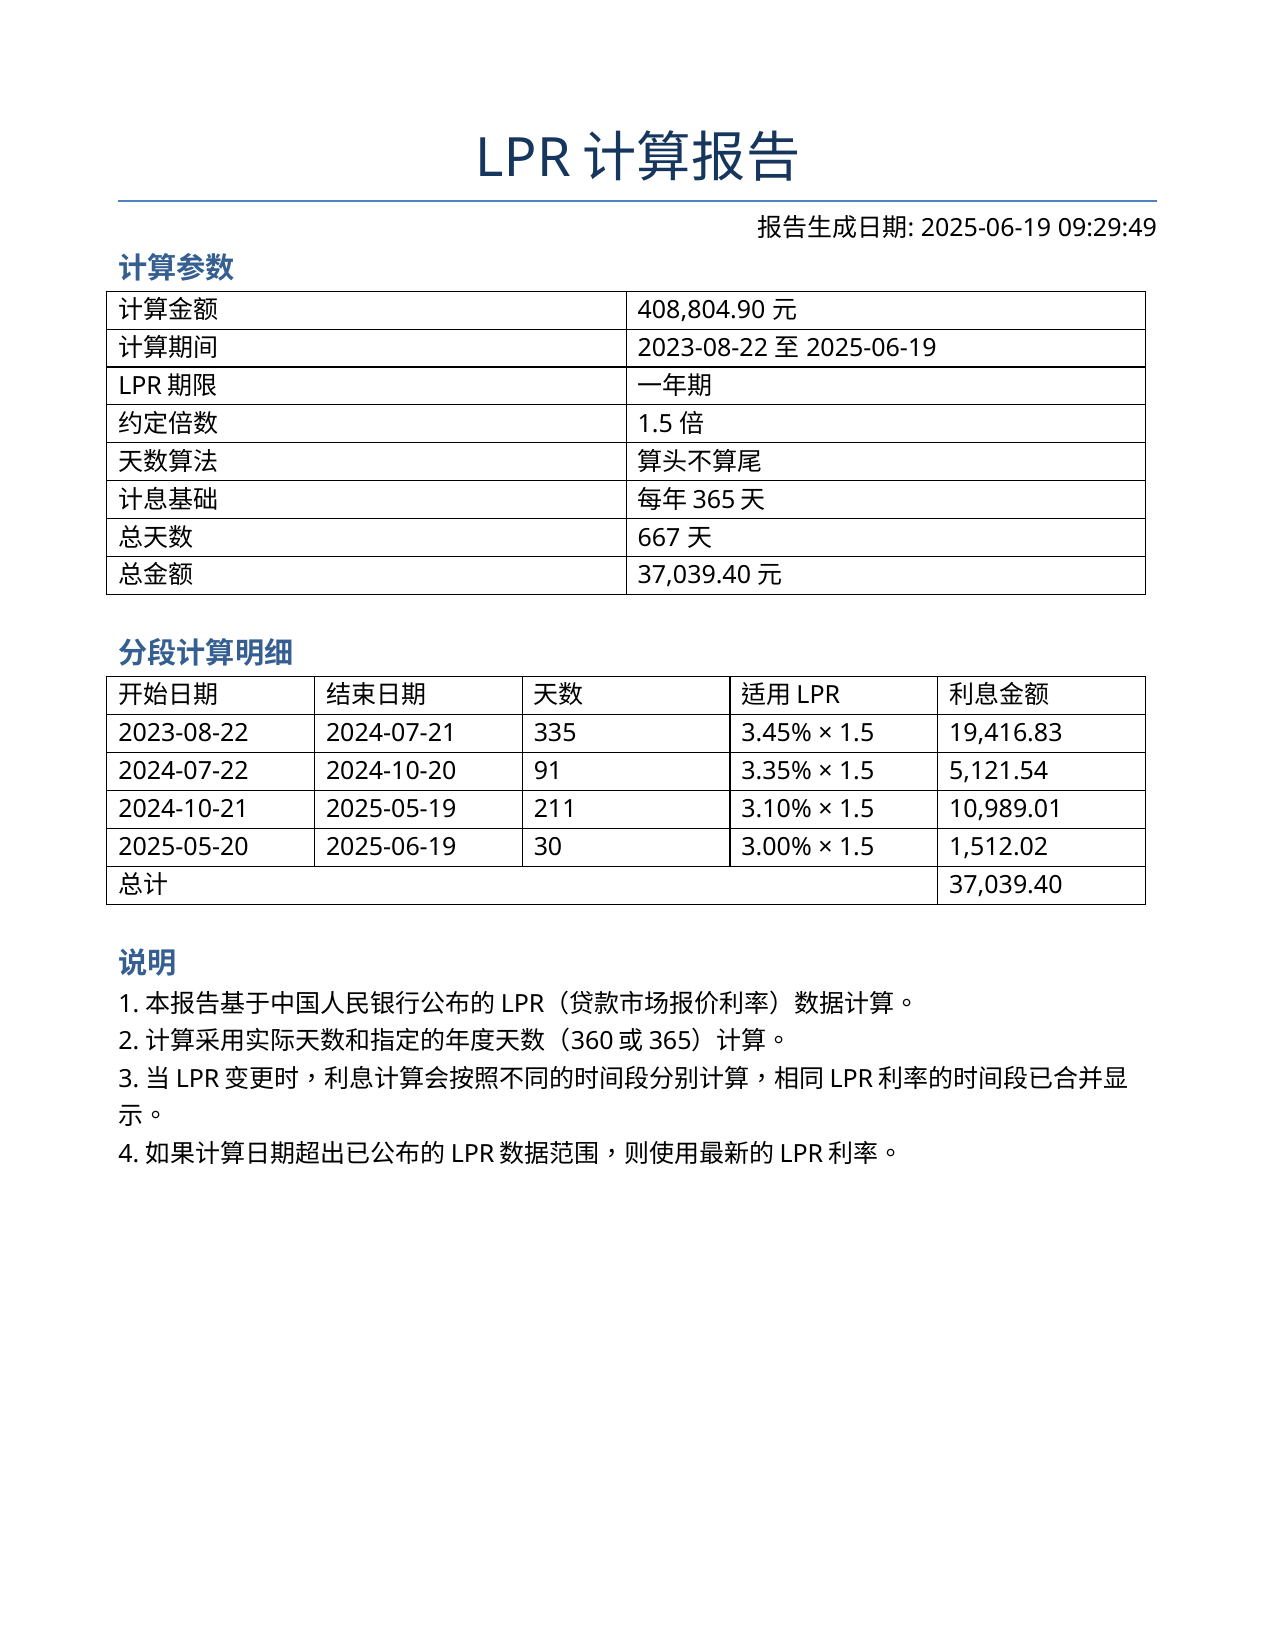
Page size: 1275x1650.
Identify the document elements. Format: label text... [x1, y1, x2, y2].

text 4. 如果计算日期超出已公布的LPR数据范围，则使用最新的LPR利率。 [118, 1135, 1157, 1169]
table_cell 2025-05-20 [107, 829, 314, 866]
table_cell 3.00% × 1.5 [731, 829, 937, 866]
table_cell 2024-10-21 [107, 791, 314, 828]
text 2. 计算采用实际天数和指定的年度天数（360或365）计算。 [118, 1023, 1157, 1057]
table_header 天数 [523, 677, 729, 714]
table_cell 算头不算尾 [627, 443, 1145, 480]
text 1. 本报告基于中国人民银行公布的LPR（贷款市场报价利率）数据计算。 [118, 986, 1157, 1020]
table_cell 1.5 倍 [627, 405, 1145, 442]
table_cell 2025-05-19 [315, 791, 522, 828]
table_header 结束日期 [315, 677, 522, 714]
table_cell 一年期 [627, 368, 1145, 404]
table_cell 总天数 [107, 519, 626, 556]
table_cell 总金额 [107, 557, 626, 594]
table_cell 30 [523, 829, 729, 866]
table_cell 天数算法 [107, 443, 626, 480]
table_cell 计息基础 [107, 481, 626, 518]
table_header 408,804.90 元 [627, 292, 1145, 328]
table_cell 3.35% × 1.5 [731, 753, 937, 790]
table_cell 335 [523, 715, 729, 752]
subtitle 说明 [118, 942, 1157, 982]
table_cell 2023-08-22 至 2025-06-19 [627, 330, 1145, 366]
table_header 利息金额 [938, 677, 1145, 714]
text 3. 当LPR变更时，利息计算会按照不同的时间段分别计算，相同LPR利率的时间段已合并显示。 [118, 1060, 1157, 1132]
table_cell 2023-08-22 [107, 715, 314, 752]
table_cell 19,416.83 [938, 715, 1145, 752]
subtitle 计算参数 [118, 247, 1157, 287]
table_cell LPR期限 [107, 368, 626, 404]
table_cell 约定倍数 [107, 405, 626, 442]
title LPR计算报告 [118, 118, 1157, 200]
table_cell 2024-07-21 [315, 715, 522, 752]
table_cell 2024-07-22 [107, 753, 314, 790]
table_cell 37,039.40 [938, 867, 1145, 903]
table_cell 2025-06-19 [315, 829, 522, 866]
table_cell 每年365天 [627, 481, 1145, 518]
table_cell 3.45% × 1.5 [731, 715, 937, 752]
table_cell 91 [523, 753, 729, 790]
table_cell 1,512.02 [938, 829, 1145, 866]
table_cell 5,121.54 [938, 753, 1145, 790]
table_cell 211 [523, 791, 729, 828]
table_cell 37,039.40 元 [627, 557, 1145, 594]
subtitle 分段计算明细 [118, 632, 1157, 672]
table_cell 计算期间 [107, 330, 626, 366]
table_cell 10,989.01 [938, 791, 1145, 828]
table_header 适用LPR [731, 677, 937, 714]
table_cell 667 天 [627, 519, 1145, 556]
text 报告生成日期: 2025-06-19 09:29:49 [118, 209, 1157, 244]
table_cell 2024-10-20 [315, 753, 522, 790]
table_header 开始日期 [107, 677, 314, 714]
table_cell 总计 [107, 867, 937, 903]
table_header 计算金额 [107, 292, 626, 328]
table_cell 3.10% × 1.5 [731, 791, 937, 828]
